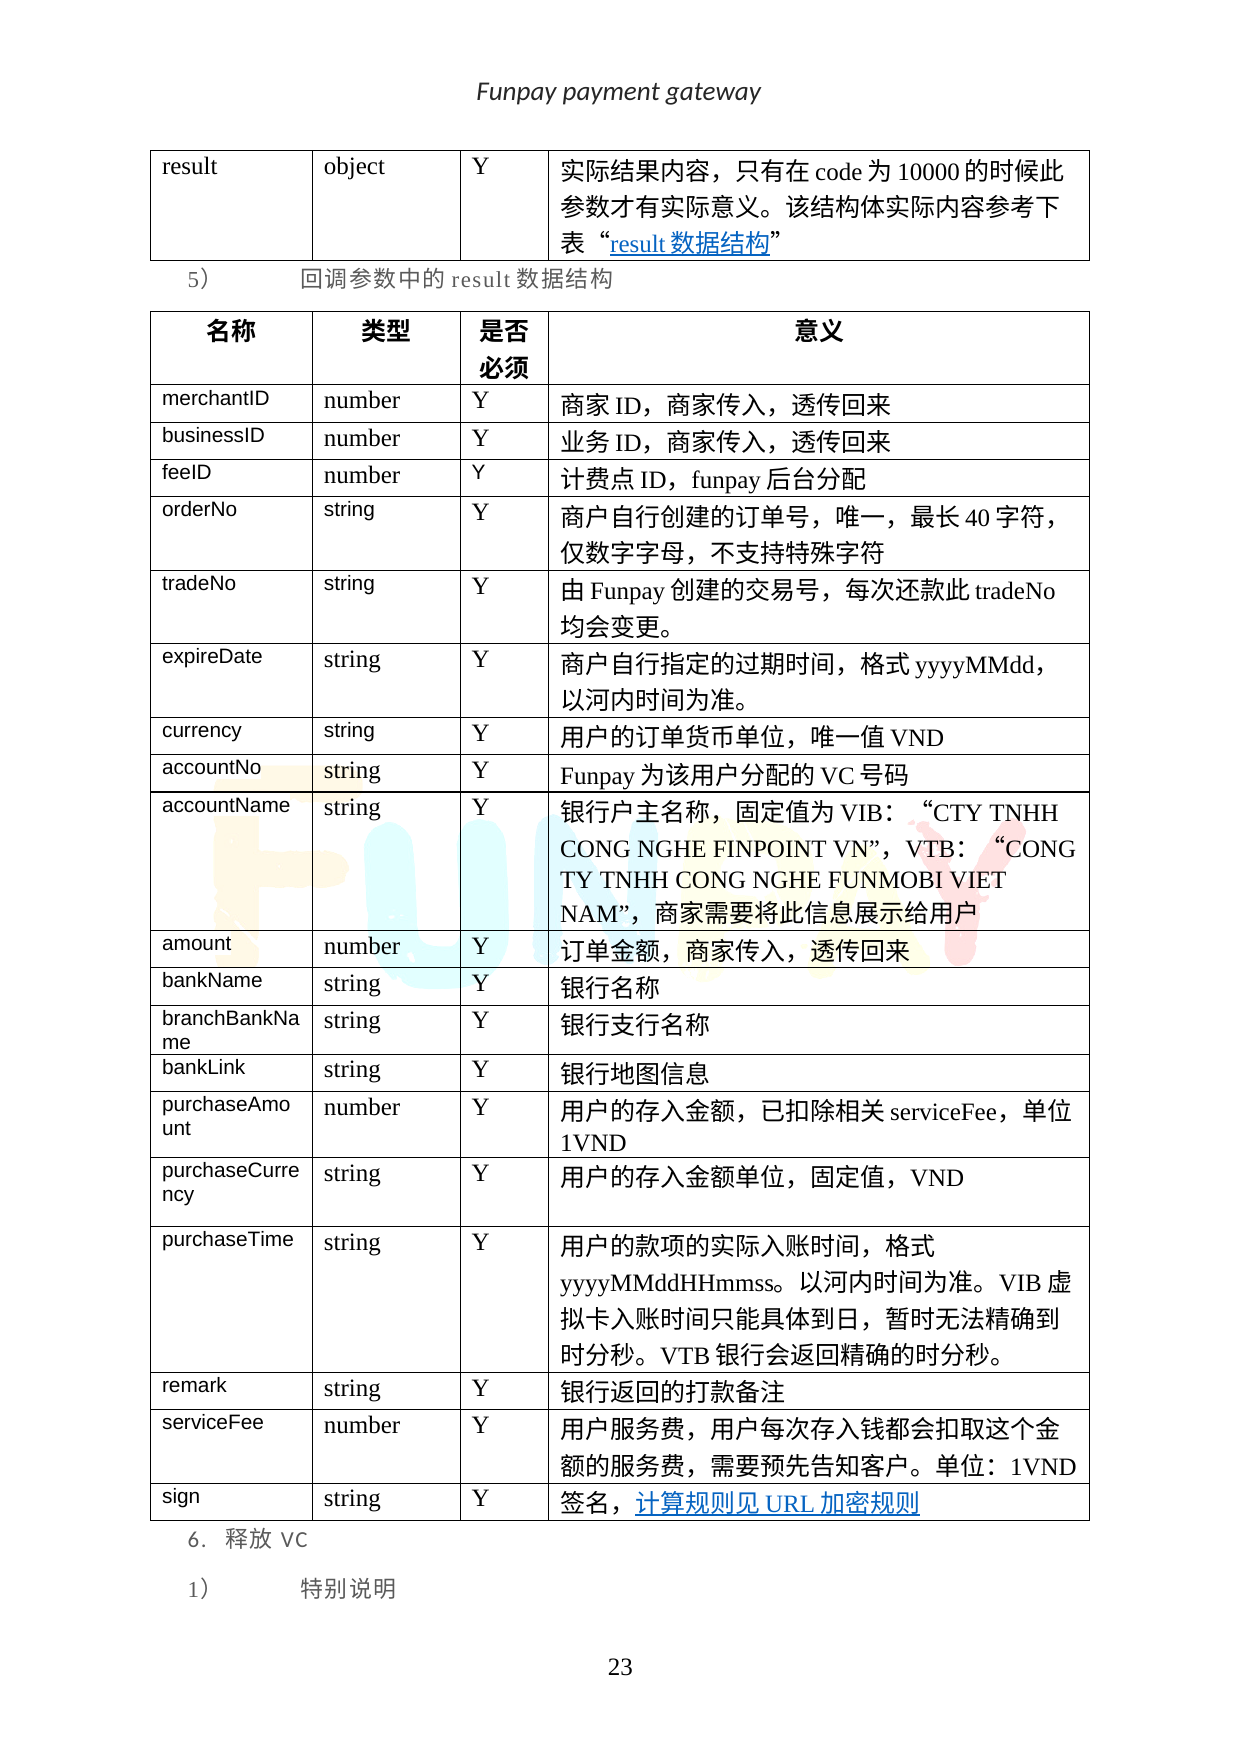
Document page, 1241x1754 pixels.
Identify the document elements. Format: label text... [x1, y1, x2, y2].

table_cell 商户自行指定的过期时间，格式yyyyMMdd，以河内时间为准。 [549, 644, 1089, 717]
table_cell branchBankName [151, 1006, 312, 1053]
table_cell Y [461, 1006, 548, 1053]
table_cell businessID [151, 423, 312, 459]
table_cell merchantID [151, 385, 312, 422]
table_cell 计费点ID，funpay后台分配 [549, 460, 1089, 496]
table_cell 用户的存入金额，已扣除相关serviceFee，单位1VND [549, 1092, 1089, 1157]
table_cell string [313, 1373, 460, 1409]
table_cell Y [461, 460, 548, 496]
table_header 意义 [549, 312, 1089, 384]
table_cell 用户服务费，用户每次存入钱都会扣取这个金额的服务费，需要预先告知客户。单位：1VND [549, 1410, 1089, 1482]
subtitle 回调参数中的result数据结构 [187, 261, 1090, 294]
table_header 类型 [313, 312, 460, 384]
table_cell 实际结果内容，只有在code为10000的时候此参数才有实际意义。该结构体实际内容参考下表“result数据结构” [549, 151, 1089, 260]
table_cell string [313, 793, 460, 930]
table_cell Y [461, 1227, 548, 1372]
table_cell orderNo [151, 497, 312, 570]
table_cell 商家ID，商家传入，透传回来 [549, 385, 1089, 422]
table_cell Y [461, 644, 548, 717]
table_cell 用户的订单货币单位，唯一值VND [549, 718, 1089, 754]
table_cell string [313, 755, 460, 791]
table_cell Y [461, 1092, 548, 1157]
table_cell remark [151, 1373, 312, 1409]
table_cell Y [461, 1055, 548, 1091]
table_cell 签名，计算规则见URL加密规则 [549, 1484, 1089, 1520]
table_cell Y [461, 1484, 548, 1520]
table_cell 订单金额，商家传入，透传回来 [549, 931, 1089, 967]
table_cell Y [461, 571, 548, 643]
table_cell 银行户主名称，固定值为VIB：“CTY TNHH CONG NGHE FINPOINT VN”，VTB：“CONG TY TNHH CONG NGHE FUNMOBI VIET NAM”，商家需要将此信息展示给用户 [549, 793, 1089, 930]
table_cell string [313, 1158, 460, 1226]
table_cell Y [461, 1373, 548, 1409]
table_cell Y [461, 1410, 548, 1482]
table_cell Y [461, 423, 548, 459]
table_cell number [313, 423, 460, 459]
table_cell Y [461, 497, 548, 570]
table_cell 银行地图信息 [549, 1055, 1089, 1091]
table_cell Y [461, 151, 548, 260]
table_cell accountNo [151, 755, 312, 791]
table_cell string [313, 571, 460, 643]
table_cell Y [461, 385, 548, 422]
table_cell purchaseCurrency [151, 1158, 312, 1226]
subtitle 释放 VC [187, 1521, 1090, 1554]
table_cell 银行名称 [549, 968, 1089, 1004]
table_cell object [313, 151, 460, 260]
table_cell number [313, 385, 460, 422]
table_cell 用户的款项的实际入账时间，格式yyyyMMddHHmmss。以河内时间为准。VIB虚拟卡入账时间只能具体到日，暂时无法精确到时分秒。VTB银行会返回精确的时分秒。 [549, 1227, 1089, 1372]
table_cell Y [461, 718, 548, 754]
table_header 是否必须 [461, 312, 548, 384]
table_cell purchaseTime [151, 1227, 312, 1372]
table_cell 银行返回的打款备注 [549, 1373, 1089, 1409]
table_cell string [313, 1006, 460, 1053]
table_cell string [313, 1484, 460, 1520]
table_cell Funpay为该用户分配的VC号码 [549, 755, 1089, 791]
table_cell expireDate [151, 644, 312, 717]
table_cell Y [461, 793, 548, 930]
table_cell 由Funpay创建的交易号，每次还款此tradeNo均会变更。 [549, 571, 1089, 643]
table_cell Y [461, 1158, 548, 1226]
table_cell string [313, 1227, 460, 1372]
table_cell currency [151, 718, 312, 754]
table_cell Y [461, 968, 548, 1004]
table_cell string [313, 644, 460, 717]
table_cell 商户自行创建的订单号，唯一，最长40字符，仅数字字母，不支持特殊字符 [549, 497, 1089, 570]
table_cell result [151, 151, 312, 260]
table_cell sign [151, 1484, 312, 1520]
table_cell string [313, 1055, 460, 1091]
table_cell string [313, 718, 460, 754]
subtitle 特别说明 [187, 1571, 1090, 1604]
table_cell amount [151, 931, 312, 967]
table_cell 银行支行名称 [549, 1006, 1089, 1053]
table_cell Y [461, 755, 548, 791]
table_cell number [313, 460, 460, 496]
table_cell serviceFee [151, 1410, 312, 1482]
table_cell tradeNo [151, 571, 312, 643]
table_cell feeID [151, 460, 312, 496]
table_cell string [313, 497, 460, 570]
table_cell number [313, 1410, 460, 1482]
table_cell purchaseAmount [151, 1092, 312, 1157]
table_cell number [313, 931, 460, 967]
table_cell accountName [151, 793, 312, 930]
table_cell 用户的存入金额单位，固定值，VND [549, 1158, 1089, 1226]
table_cell 业务ID，商家传入，透传回来 [549, 423, 1089, 459]
table_cell bankName [151, 968, 312, 1004]
table_header 名称 [151, 312, 312, 384]
table_cell number [313, 1092, 460, 1157]
table_cell bankLink [151, 1055, 312, 1091]
table_cell Y [461, 931, 548, 967]
table_cell string [313, 968, 460, 1004]
